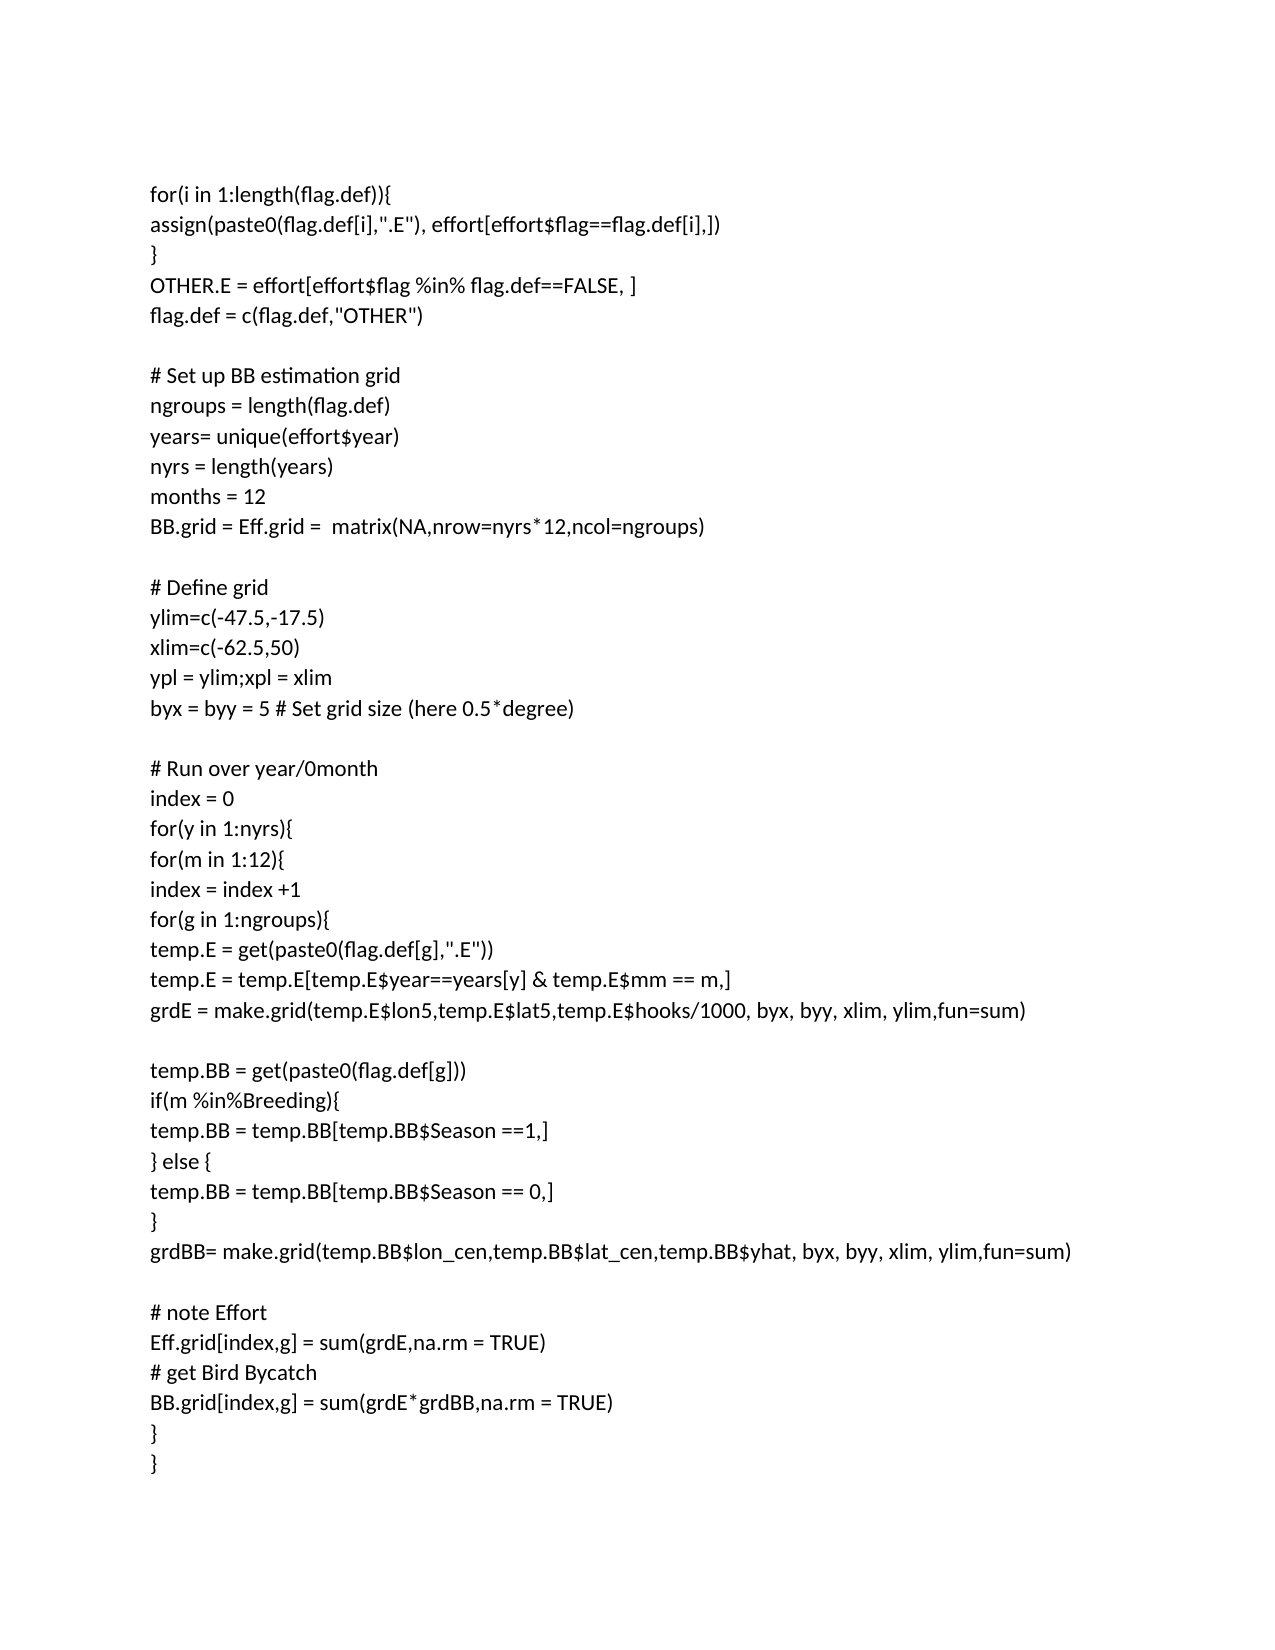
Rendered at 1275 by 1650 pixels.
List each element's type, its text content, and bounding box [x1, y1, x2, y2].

text OTHER.E = effort[effort$flag %in% flag.def==FALSE, ] [150, 271, 1125, 299]
text # get Bird Bycatch [150, 1358, 1125, 1386]
text } [150, 1419, 1125, 1447]
text Eff.grid[index,g] = sum(grdE,na.rm = TRUE) [150, 1328, 1125, 1356]
text months = 12 [150, 482, 1125, 510]
text } [150, 241, 1125, 269]
text temp.E = get(paste0(flag.def[g],".E")) [150, 935, 1125, 963]
text grdBB= make.grid(temp.BB$lon_cen,temp.BB$lat_cen,temp.BB$yhat, byx, byy, xlim, ylim,fun=sum) [150, 1237, 1125, 1266]
text } [150, 1207, 1125, 1235]
text byx = byy = 5 # Set grid size (here 0.5*degree) [150, 694, 1125, 722]
text for(g in 1:ngroups){ [150, 905, 1125, 933]
text flag.def = c(flag.def,"OTHER") [150, 301, 1125, 329]
text assign(paste0(flag.def[i],".E"), effort[effort$flag==flag.def[i],]) [150, 210, 1125, 238]
text ngroups = length(flag.def) [150, 392, 1125, 420]
text ypl = ylim;xpl = xlim [150, 663, 1125, 692]
text nyrs = length(years) [150, 452, 1125, 480]
text index = index +1 [150, 875, 1125, 903]
text # Define grid [150, 573, 1125, 601]
text BB.grid[index,g] = sum(grdE*grdBB,na.rm = TRUE) [150, 1388, 1125, 1417]
text temp.BB = temp.BB[temp.BB$Season == 0,] [150, 1177, 1125, 1205]
text xlim=c(-62.5,50) [150, 633, 1125, 661]
text for(m in 1:12){ [150, 845, 1125, 873]
text grdE = make.grid(temp.E$lon5,temp.E$lat5,temp.E$hooks/1000, byx, byy, xlim, ylim,fun=sum) [150, 996, 1125, 1024]
text index = 0 [150, 784, 1125, 812]
text BB.grid = Eff.grid = matrix(NA,nrow=nyrs*12,ncol=ngroups) [150, 512, 1125, 541]
text } else { [150, 1147, 1125, 1175]
text # note Effort [150, 1298, 1125, 1326]
text ylim=c(-47.5,-17.5) [150, 603, 1125, 631]
text temp.E = temp.E[temp.E$year==years[y] & temp.E$mm == m,] [150, 966, 1125, 994]
text for(y in 1:nyrs){ [150, 814, 1125, 843]
text temp.BB = get(paste0(flag.def[g])) [150, 1056, 1125, 1084]
text # Run over year/0month [150, 754, 1125, 782]
text # Set up BB estimation grid [150, 361, 1125, 389]
text temp.BB = temp.BB[temp.BB$Season ==1,] [150, 1117, 1125, 1145]
text years= unique(effort$year) [150, 422, 1125, 450]
text if(m %in%Breeding){ [150, 1086, 1125, 1114]
text for(i in 1:length(flag.def)){ [150, 180, 1125, 208]
text } [150, 1449, 1125, 1477]
